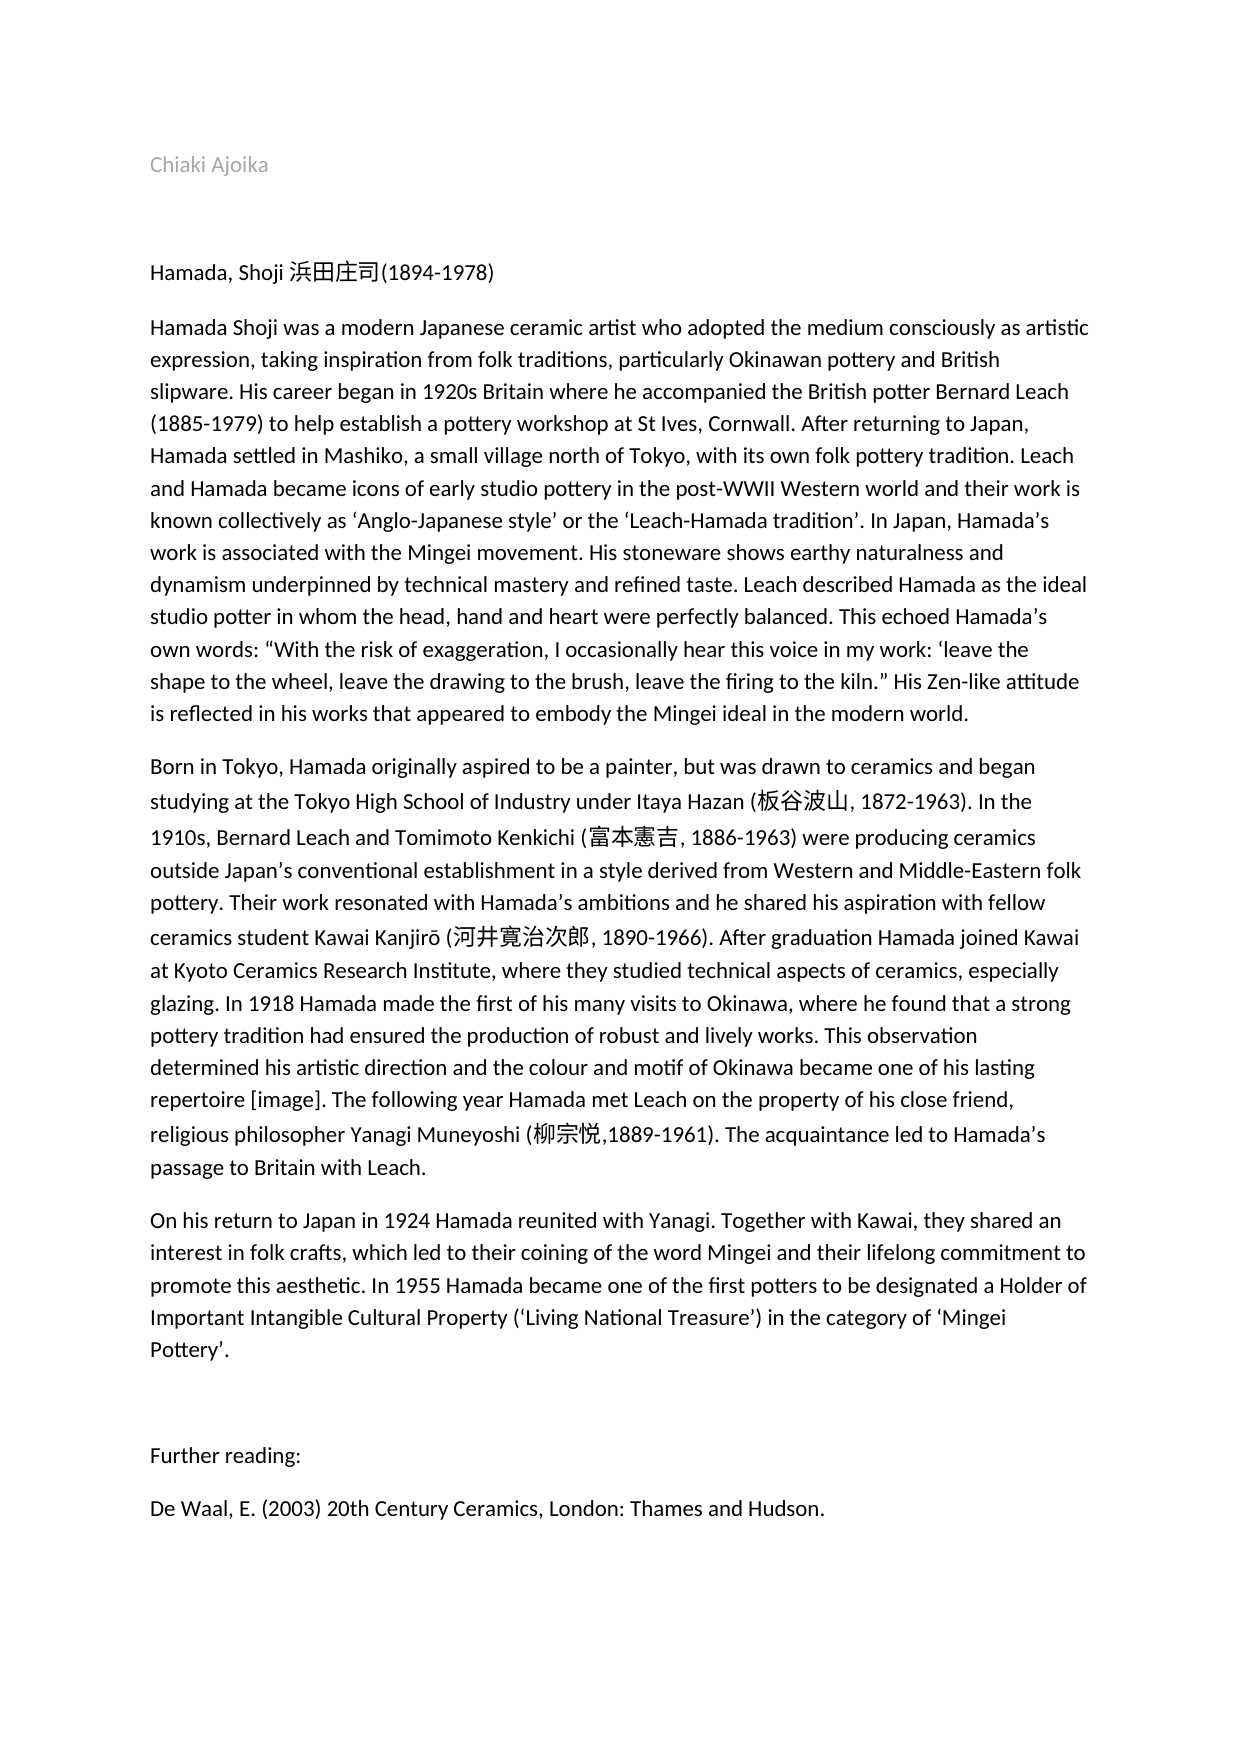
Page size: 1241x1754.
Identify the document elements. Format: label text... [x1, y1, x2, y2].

text Born in Tokyo, Hamada originally aspired to be a painter, but was drawn to ceramics and began studying at the Tokyo High School of Industry under Itaya Hazan (板谷波山, 1872-1963). In the 1910s, Bernard Leach and Tomimoto Kenkichi (富本憲吉, 1886-1963) were producing ceramics outside Japan’s conventional establishment in a style derived from Western and Middle-Eastern folk pottery. Their work resonated with Hamada’s ambitions and he shared his aspiration with fellow ceramics student Kawai Kanjirō (河井寛治次郎, 1890-1966). After graduation Hamada joined Kawai at Kyoto Ceramics Research Institute, where they studied technical aspects of ceramics, especially glazing. In 1918 Hamada made the first of his many visits to Okinawa, where he found that a strong pottery tradition had ensured the production of robust and lively works. This observation determined his artistic direction and the colour and motif of Okinawa became one of his lasting repertoire [image]. The following year Hamada met Leach on the property of his close friend, religious philosopher Yanagi Muneyoshi (柳宗悦,1889-1961). The acquaintance led to Hamada’s passage to Britain with Leach. [150, 752, 1090, 1181]
text De Waal, E. (2003) 20th Century Ceramics, London: Thames and Hudson. [150, 1494, 1090, 1522]
text Chiaki Ajoika [150, 150, 1090, 178]
text Further reading: [150, 1441, 1090, 1469]
text On his return to Japan in 1924 Hamada reunited with Yanagi. Together with Kawai, they shared an interest in folk crafts, which led to their coining of the word Mingei and their lifelong commitment to promote this aesthetic. In 1955 Hamada became one of the first potters to be designated a Holder of Important Intangible Cultural Property (‘Living National Treasure’) in the category of ‘Mingei Pottery’. [150, 1206, 1090, 1363]
text Hamada, Shoji 浜田庄司(1894-1978) [150, 256, 1090, 287]
text Hamada Shoji was a modern Japanese ceramic artist who adopted the medium consciously as artistic expression, taking inspiration from folk traditions, particularly Okinawan pottery and British slipware. His career began in 1920s Britain where he accompanied the British potter Bernard Leach (1885-1979) to help establish a pottery workshop at St Ives, Cornwall. After returning to Japan, Hamada settled in Mashiko, a small village north of Tokyo, with its own folk pottery tradition. Leach and Hamada became icons of early studio pottery in the post-WWII Western world and their work is known collectively as ‘Anglo-Japanese style’ or the ‘Leach-Hamada tradition’. In Japan, Hamada’s work is associated with the Mingei movement. His stoneware shows earthy naturalness and dynamism underpinned by technical mastery and refined taste. Leach described Hamada as the ideal studio potter in whom the head, hand and heart were perfectly balanced. This echoed Hamada’s own words: “With the risk of exaggeration, I occasionally hear this voice in my work: ‘leave the shape to the wheel, leave the drawing to the brush, leave the firing to the kiln.” His Zen-like attitude is reflected in his works that appeared to embody the Mingei ideal in the modern world. [150, 313, 1090, 727]
